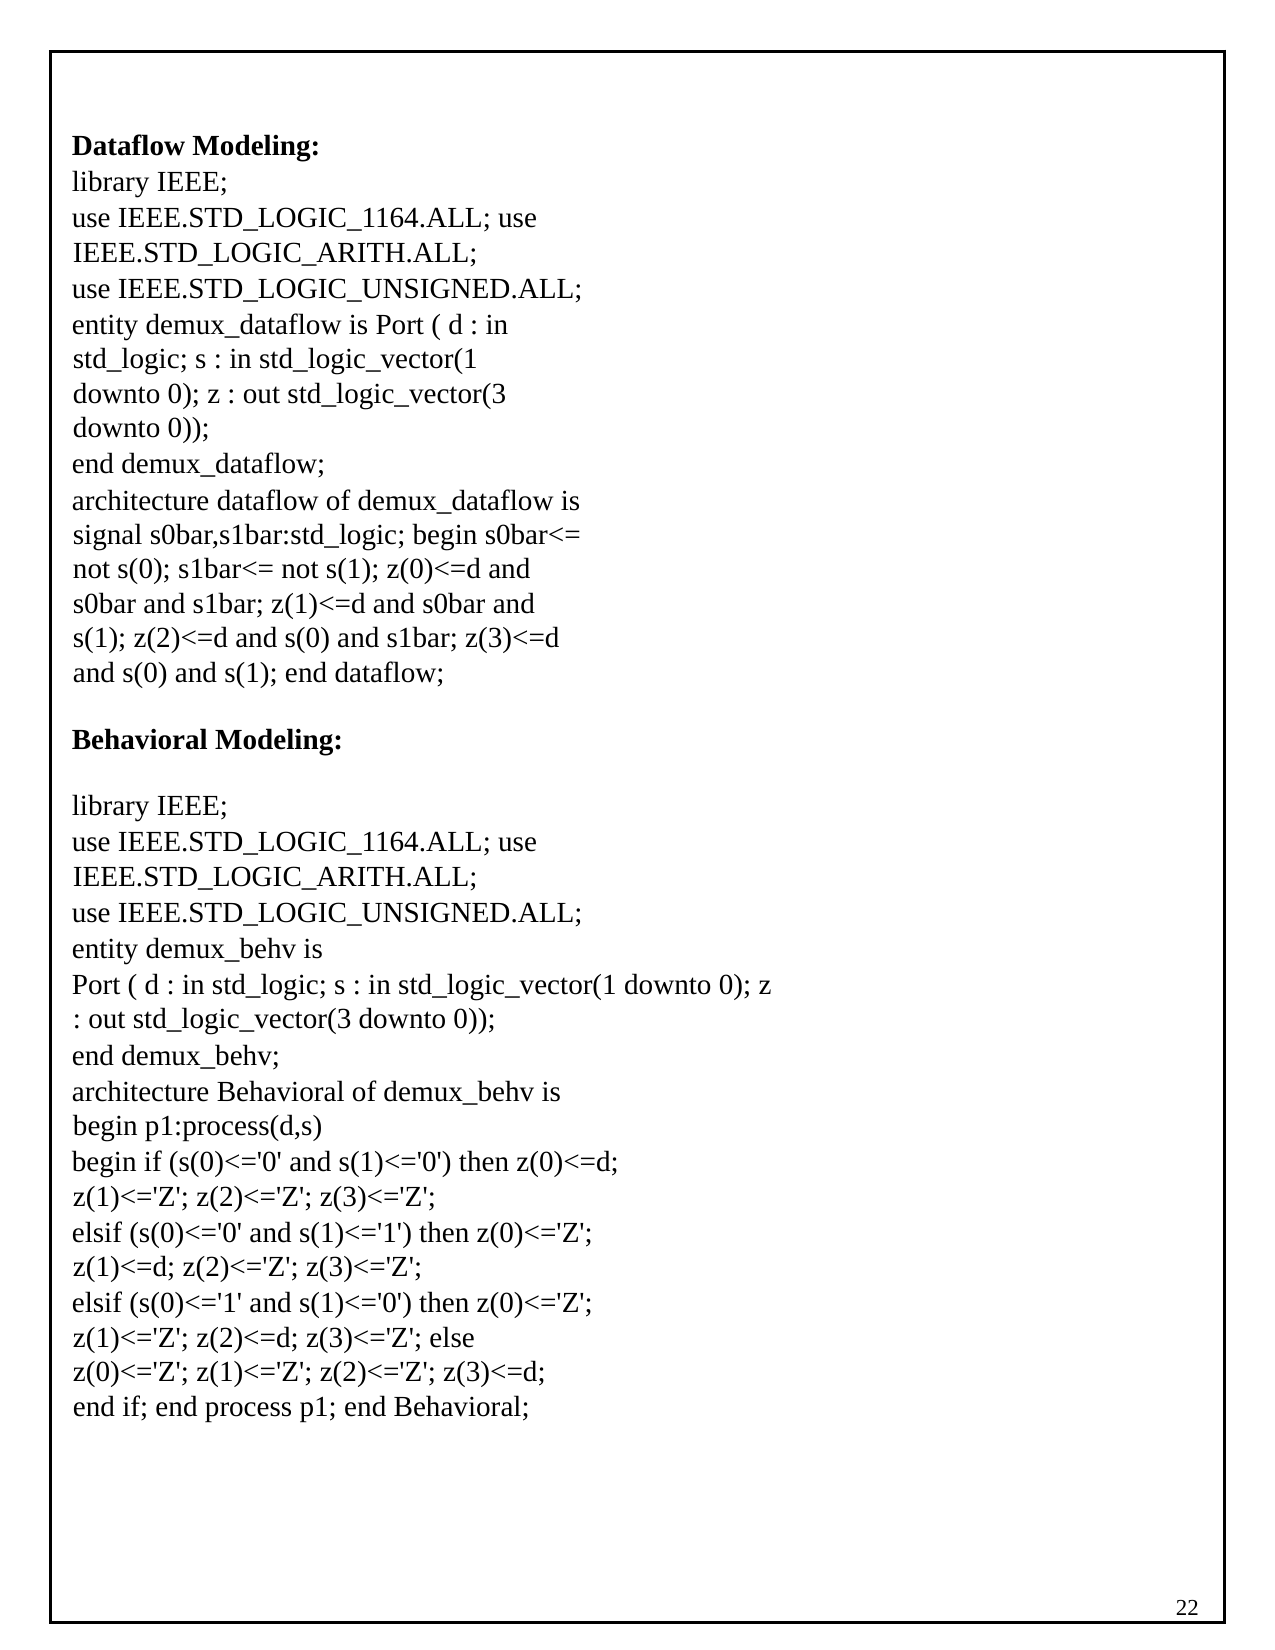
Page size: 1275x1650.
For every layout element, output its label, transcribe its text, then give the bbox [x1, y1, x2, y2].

text end demux_dataflow; [72, 447, 585, 480]
text use IEEE.STD_LOGIC_1164.ALL; use IEEE.STD_LOGIC_ARITH.ALL; [72, 824, 539, 893]
text architecture Behavioral of demux_behv is begin p1:process(d,s) [72, 1074, 585, 1142]
text Port ( d : in std_logic; s : in std_logic_vector(1 downto 0); z : out std_logic_vector(3 downto 0)); [72, 967, 773, 1035]
text use IEEE.STD_LOGIC_1164.ALL; use IEEE.STD_LOGIC_ARITH.ALL; [72, 201, 539, 268]
text use IEEE.STD_LOGIC_UNSIGNED.ALL; [72, 271, 585, 304]
text entity demux_behv is [72, 931, 585, 965]
text library IEEE; [72, 164, 585, 198]
text begin if (s(0)<='0' and s(1)<='0') then z(0)<=d; z(1)<='Z'; z(2)<='Z'; z(3)<='Z'; [72, 1144, 620, 1212]
text use IEEE.STD_LOGIC_UNSIGNED.ALL; [72, 895, 585, 929]
text Behavioral Modeling: [72, 722, 1197, 755]
text end demux_behv; [72, 1038, 585, 1071]
text entity demux_dataflow is Port ( d : in std_logic; s : in std_logic_vector(1 downto 0); z : out std_logic_vector(3 downto 0)); [72, 307, 516, 444]
text library IEEE; [72, 788, 585, 822]
text elsif (s(0)<='0' and s(1)<='1') then z(0)<='Z'; z(1)<=d; z(2)<='Z'; z(3)<='Z'; [72, 1215, 594, 1283]
text elsif (s(0)<='1' and s(1)<='0') then z(0)<='Z'; z(1)<='Z'; z(2)<=d; z(3)<='Z'; else z(0)<='Z'; z(1)<='Z'; z(2)<='Z'; z(3)<=d; end if; end process p1; end Behavioral; [72, 1285, 594, 1422]
text architecture dataflow of demux_dataflow is signal s0bar,s1bar:std_logic; begin s0bar<= not s(0); s1bar<= not s(1); z(0)<=d and s0bar and s1bar; z(1)<=d and s0bar and s(1); z(2)<=d and s(0) and s1bar; z(3)<=d and s(0) and s(1); end dataflow; [72, 483, 585, 688]
text Dataflow Modeling: [72, 128, 1197, 162]
